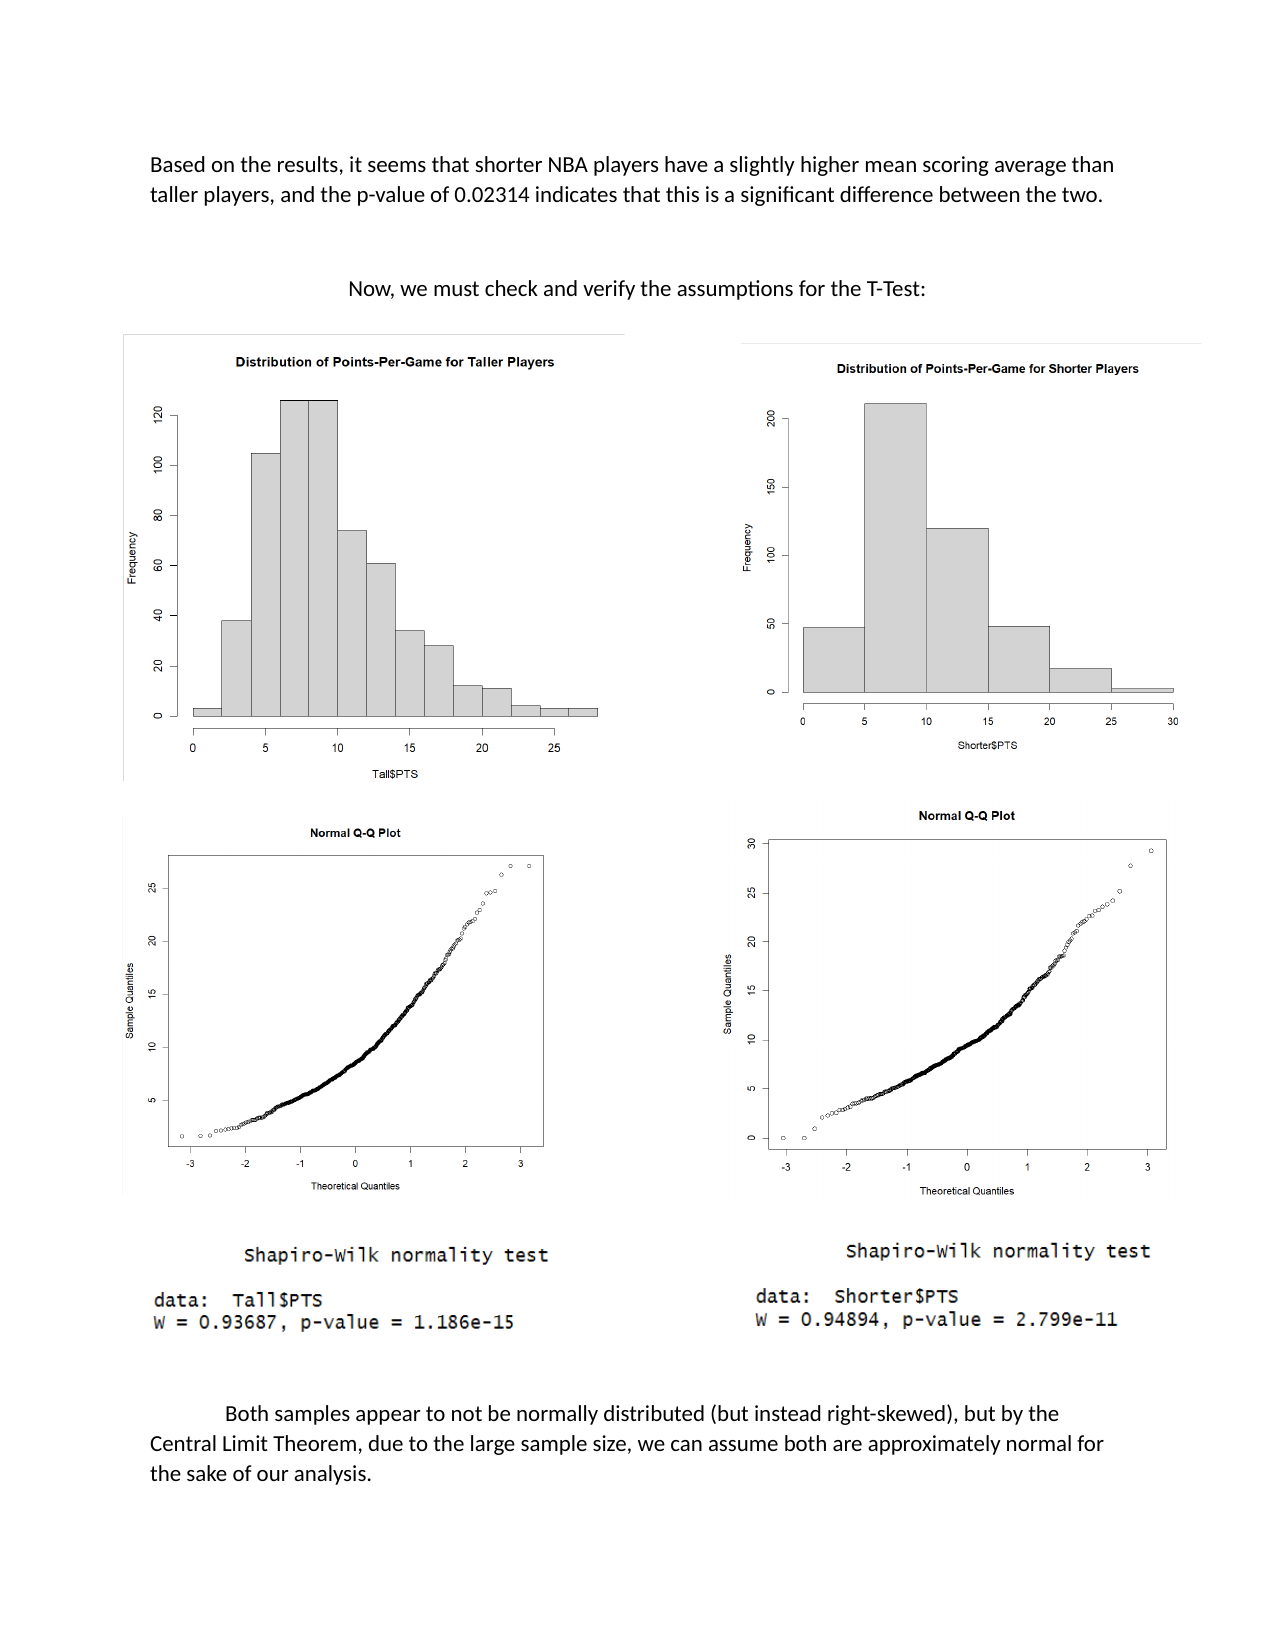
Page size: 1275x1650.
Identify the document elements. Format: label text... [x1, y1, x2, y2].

picture [721, 796, 1190, 1201]
text Both samples appear to not be normally distributed (but instead right-skewed), but by the Central Limit Theorem, due to the large sample size, we can assume both are approximately normal for the sake of our analysis. [150, 1399, 1125, 1487]
picture [740, 343, 1202, 754]
picture [145, 1227, 583, 1357]
text Now, we must check and verify the assumptions for the T-Test: [150, 274, 1125, 302]
picture [122, 816, 565, 1195]
picture [749, 1227, 1182, 1347]
picture [123, 334, 625, 781]
text Based on the results, it seems that shorter NBA players have a slightly higher mean scoring average than taller players, and the p-value of 0.02314 indicates that this is a significant difference between the two. [150, 150, 1125, 208]
